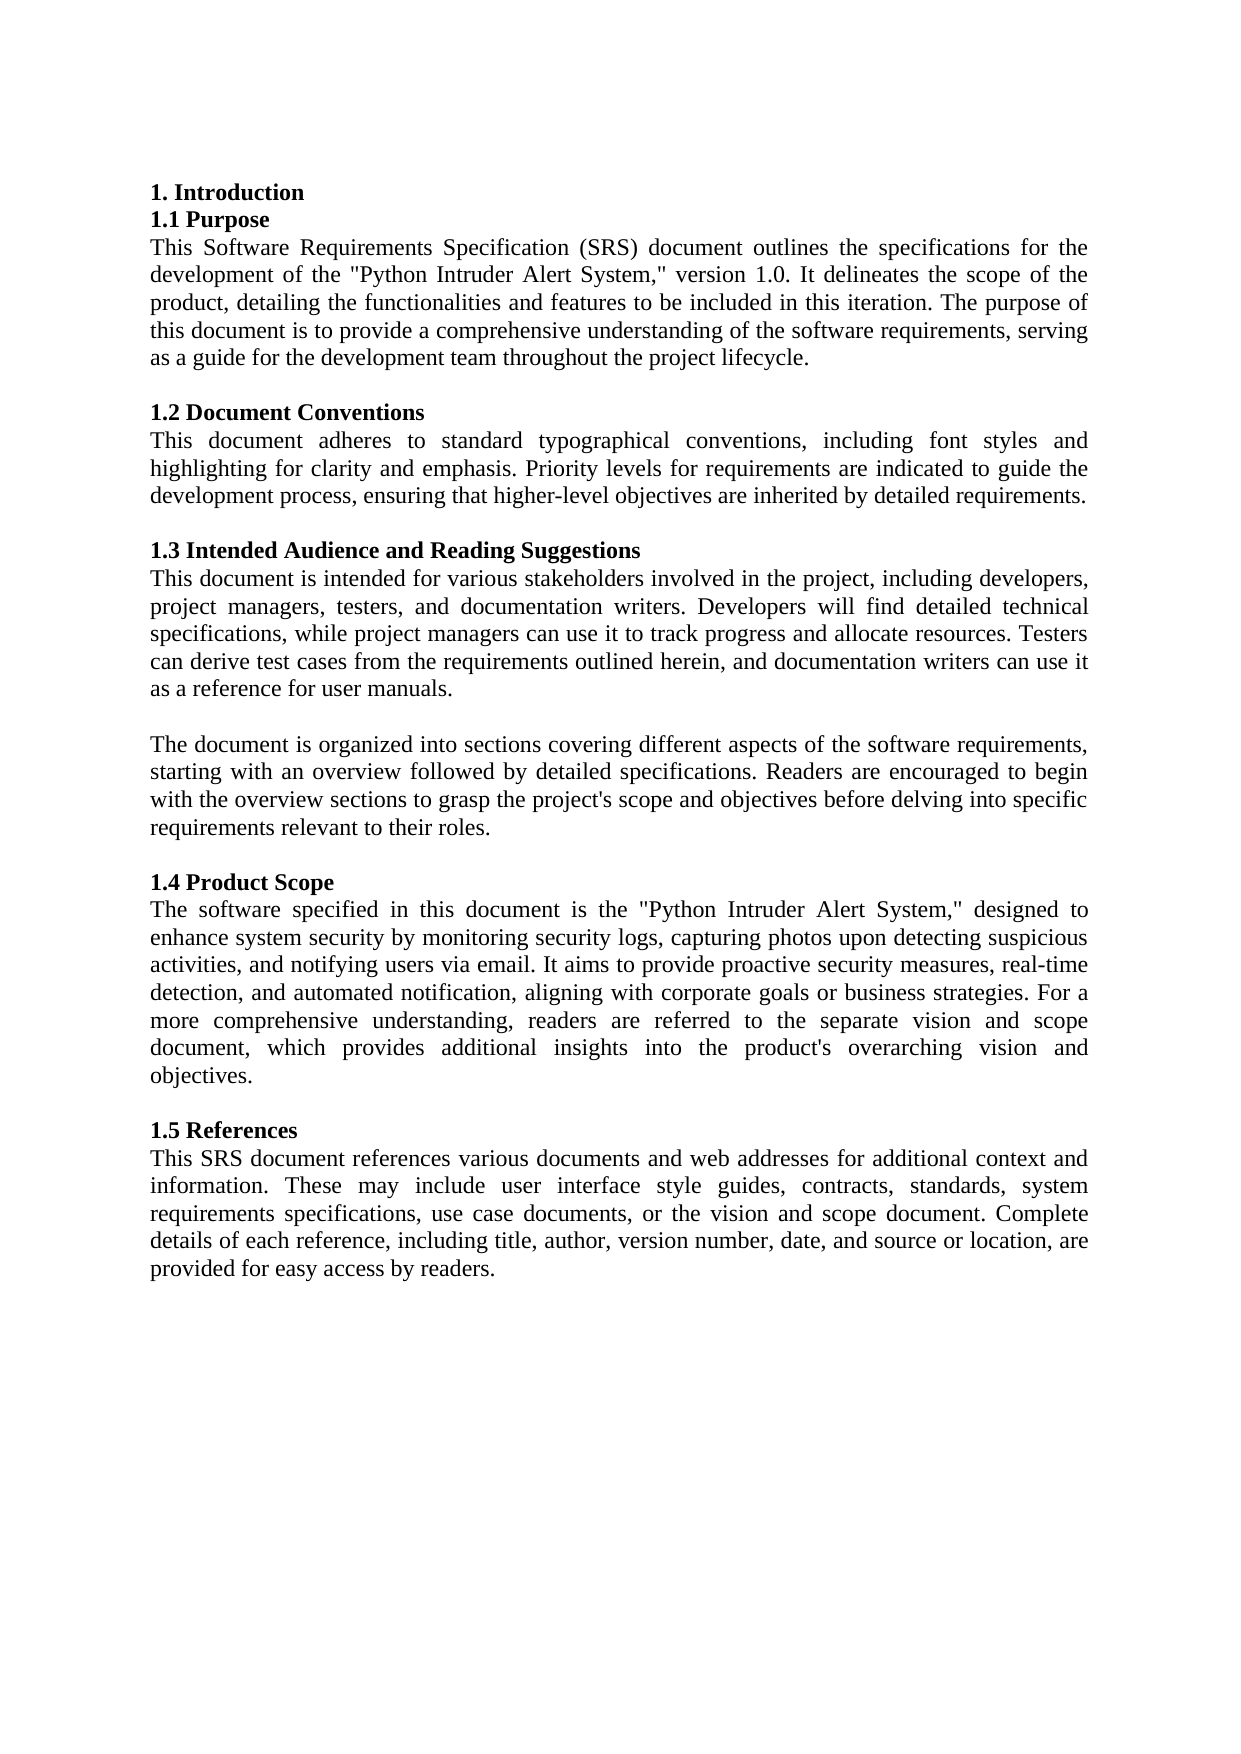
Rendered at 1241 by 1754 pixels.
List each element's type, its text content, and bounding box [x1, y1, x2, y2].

text This document is intended for various stakeholders involved in the project, including developers, project managers, testers, and documentation writers. Developers will find detailed technical specifications, while project managers can use it to track progress and allocate resources. Testers can derive test cases from the requirements outlined herein, and documentation writers can use it as a reference for user manuals. [150, 564, 1090, 702]
text 1.2 Document Conventions [150, 398, 1090, 426]
text 1.4 Product Scope [150, 868, 1090, 895]
text This Software Requirements Specification (SRS) document outlines the specifications for the development of the "Python Intruder Alert System," version 1.0. It delineates the scope of the product, detailing the functionalities and features to be included in this iteration. The purpose of this document is to provide a comprehensive understanding of the software requirements, serving as a guide for the development team throughout the project lifecycle. [150, 233, 1090, 371]
text 1.5 References [150, 1116, 1090, 1144]
text This document adheres to standard typographical conventions, including font styles and highlighting for clarity and emphasis. Priority levels for requirements are indicated to guide the development process, ensuring that higher-level objectives are inherited by detailed requirements. [150, 426, 1090, 509]
text 1.3 Intended Audience and Reading Suggestions [150, 536, 1090, 564]
text The document is organized into sections covering different aspects of the software requirements, starting with an overview followed by detailed specifications. Readers are encouraged to begin with the overview sections to grasp the project's scope and objectives before delving into specific requirements relevant to their roles. [150, 730, 1090, 840]
text 1.1 Purpose [150, 205, 1090, 233]
text This SRS document references various documents and web addresses for additional context and information. These may include user interface style guides, contracts, standards, system requirements specifications, use case documents, or the vision and scope document. Complete details of each reference, including title, author, version number, date, and source or location, are provided for easy access by readers. [150, 1144, 1090, 1282]
text The software specified in this document is the "Python Intruder Alert System," designed to enhance system security by monitoring security logs, capturing photos upon detecting suspicious activities, and notifying users via email. It aims to provide proactive security measures, real-time detection, and automated notification, aligning with corporate goals or business strategies. For a more comprehensive understanding, readers are referred to the separate vision and scope document, which provides additional insights into the product's overarching vision and objectives. [150, 895, 1090, 1088]
text 1. Introduction [150, 178, 1090, 205]
